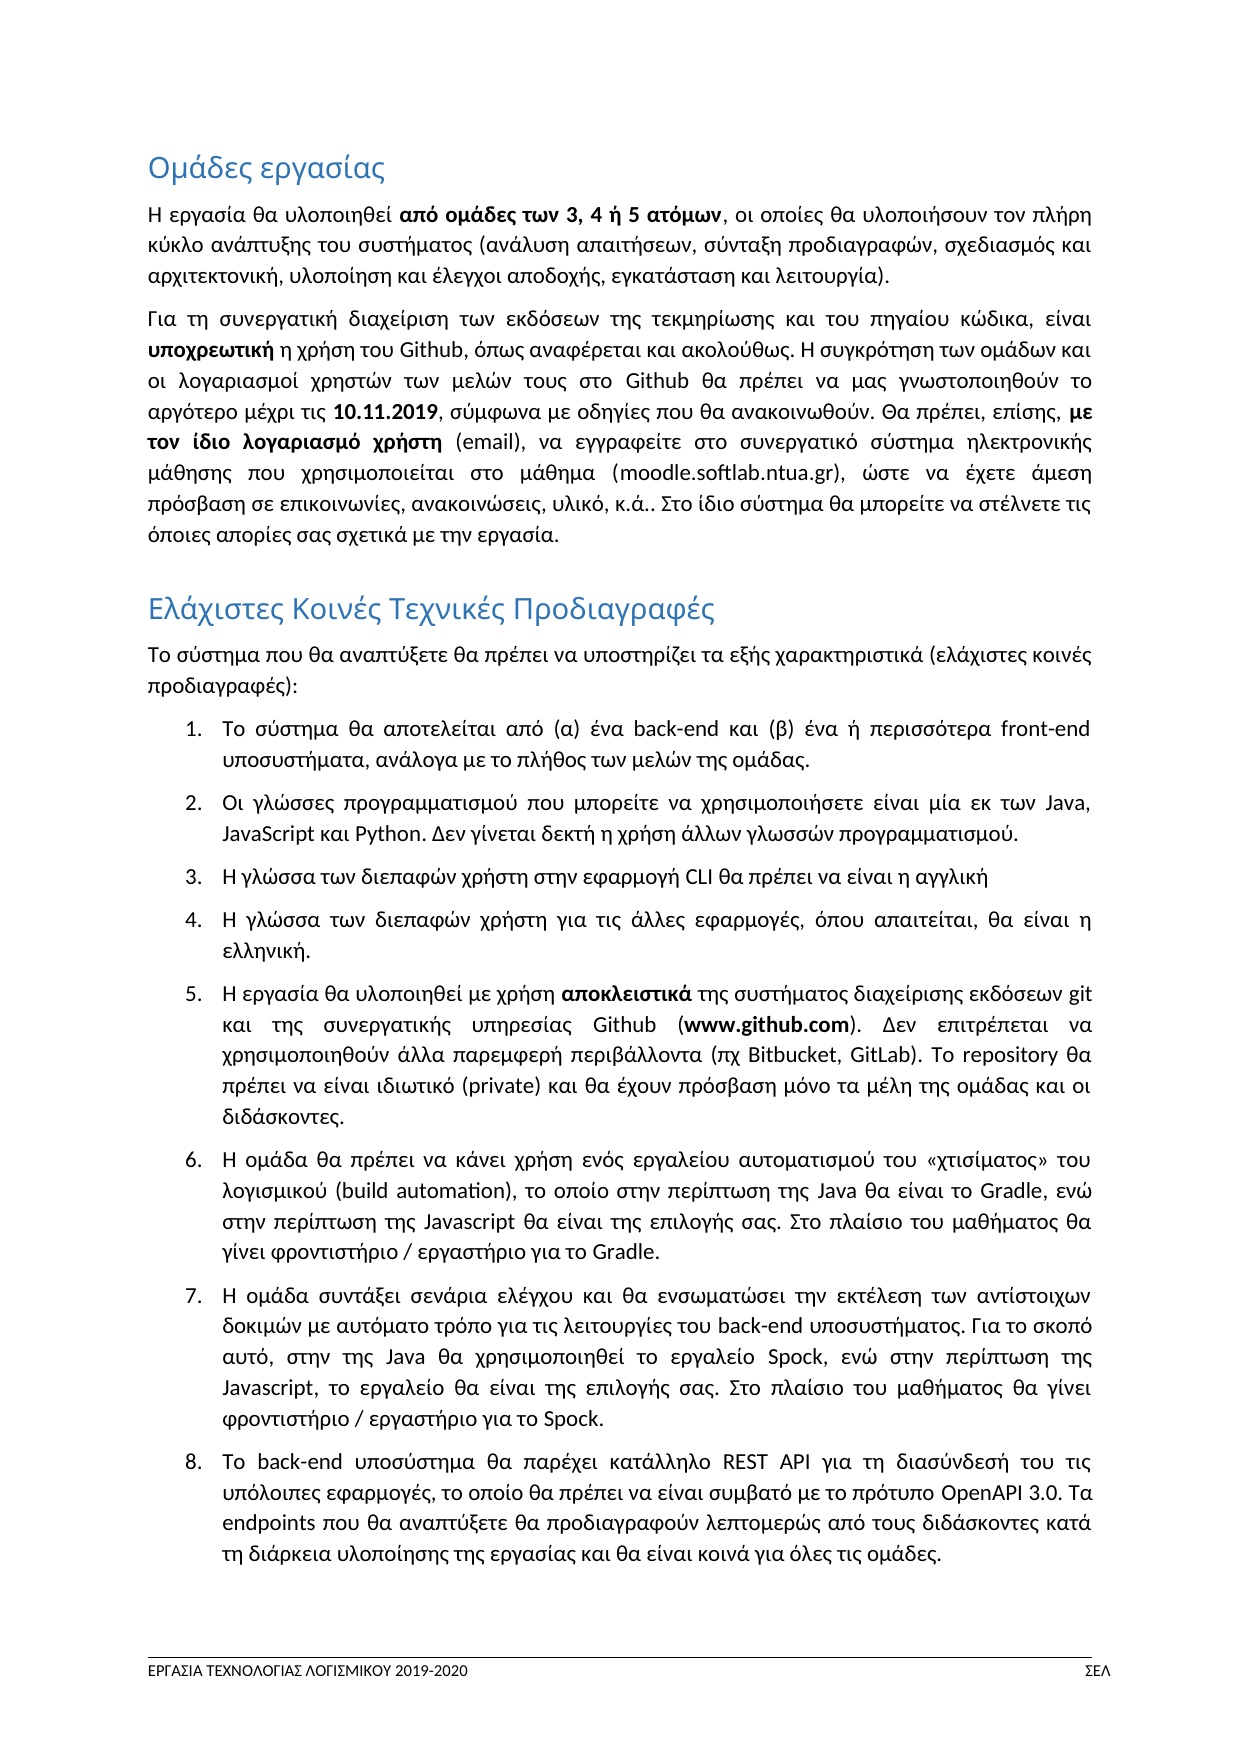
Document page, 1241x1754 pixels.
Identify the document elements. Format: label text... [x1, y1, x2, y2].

text Η εργασία θα υλοποιηθεί από ομάδες των 3, 4 ή 5 ατόμων, οι οποίες θα υλοποιήσουν τον πλήρη κύκλο ανάπτυξης του συστήματος (ανάλυση απαιτήσεων, σύνταξη προδιαγραφών, σχεδιασμός και αρχιτεκτονική, υλοποίηση και έλεγχοι αποδοχής, εγκατάσταση και λειτουργία). [148, 200, 1092, 289]
list Η ομάδα συντάξει σενάρια ελέγχου και θα ενσωματώσει την εκτέλεση των αντίστοιχων δοκιμών με αυτόματο τρόπο για τις λειτουργίες του back-end υποσυστήματος. Για το σκοπό αυτό, στην της Java θα χρησιμοποιηθεί το εργαλείο Spock, ενώ στην περίπτωση της Javascript, το εργαλείο θα είναι της επιλογής σας. Στο πλαίσιο του μαθήματος θα γίνει φροντιστήριο / εργαστήριο για το Spock. [185, 1281, 1092, 1432]
list Το σύστημα θα αποτελείται από (α) ένα back-end και (β) ένα ή περισσότερα front-end υποσυστήματα, ανάλογα με το πλήθος των μελών της ομάδας. [185, 714, 1092, 773]
list Οι γλώσσες προγραμματισμού που μπορείτε να χρησιμοποιήσετε είναι μία εκ των Java, JavaScript και Python. Δεν γίνεται δεκτή η χρήση άλλων γλωσσών προγραμματισμού. [185, 788, 1092, 847]
text Για τη συνεργατική διαχείριση των εκδόσεων της τεκμηρίωσης και του πηγαίου κώδικα, είναι υποχρεωτική η χρήση του Github, όπως αναφέρεται και ακολούθως. Η συγκρότηση των ομάδων και οι λογαριασμοί χρηστών των μελών τους στο Github θα πρέπει να μας γνωστοποιηθούν το αργότερο μέχρι τις 10.11.2019, σύμφωνα με οδηγίες που θα ανακοινωθούν. Θα πρέπει, επίσης, με τον ίδιο λογαριασμό χρήστη (email), να εγγραφείτε στο συνεργατικό σύστημα ηλεκτρονικής μάθησης που χρησιμοποιείται στο μάθημα (moodle.softlab.ntua.gr), ώστε να έχετε άμεση πρόσβαση σε επικοινωνίες, ανακοινώσεις, υλικό, κ.ά.. Στο ίδιο σύστημα θα μπορείτε να στέλνετε τις όποιες απορίες σας σχετικά με την εργασία. [148, 304, 1092, 548]
list Η εργασία θα υλοποιηθεί με χρήση αποκλειστικά της συστήματος διαχείρισης εκδόσεων git και της συνεργατικής υπηρεσίας Github (www.github.com). Δεν επιτρέπεται να χρησιμοποιηθούν άλλα παρεμφερή περιβάλλοντα (πχ Bitbucket, GitLab). Το repository θα πρέπει να είναι ιδιωτικό (private) και θα έχουν πρόσβαση μόνο τα μέλη της ομάδας και οι διδάσκοντες. [185, 979, 1092, 1130]
list Η ομάδα θα πρέπει να κάνει χρήση ενός εργαλείου αυτοματισμού του «χτισίματος» του λογισμικού (build automation), το οποίο στην περίπτωση της Java θα είναι το Gradle, ενώ στην περίπτωση της Javascript θα είναι της επιλογής σας. Στο πλαίσιο του μαθήματος θα γίνει φροντιστήριο / εργαστήριο για το Gradle. [185, 1145, 1092, 1266]
list Η γλώσσα των διεπαφών χρήστη στην εφαρμογή CLI θα πρέπει να είναι η αγγλική [185, 862, 1092, 890]
subtitle Ελάχιστες Κοινές Τεχνικές Προδιαγραφές [148, 588, 1092, 628]
text Το σύστημα που θα αναπτύξετε θα πρέπει να υποστηρίζει τα εξής χαρακτηριστικά (ελάχιστες κοινές προδιαγραφές): [148, 640, 1092, 699]
list Το back-end υποσύστημα θα παρέχει κατάλληλο REST API για τη διασύνδεσή του τις υπόλοιπες εφαρμογές, το οποίο θα πρέπει να είναι συμβατό με το πρότυπο OpenAPI 3.0. Tα endpoints που θα αναπτύξετε θα προδιαγραφούν λεπτομερώς από τους διδάσκοντες κατά τη διάρκεια υλοποίησης της εργασίας και θα είναι κοινά για όλες τις ομάδες. [185, 1447, 1092, 1567]
subtitle Ομάδες εργασίας [148, 148, 1092, 187]
list Η γλώσσα των διεπαφών χρήστη για τις άλλες εφαρμογές, όπου απαιτείται, θα είναι η ελληνική. [185, 905, 1092, 964]
